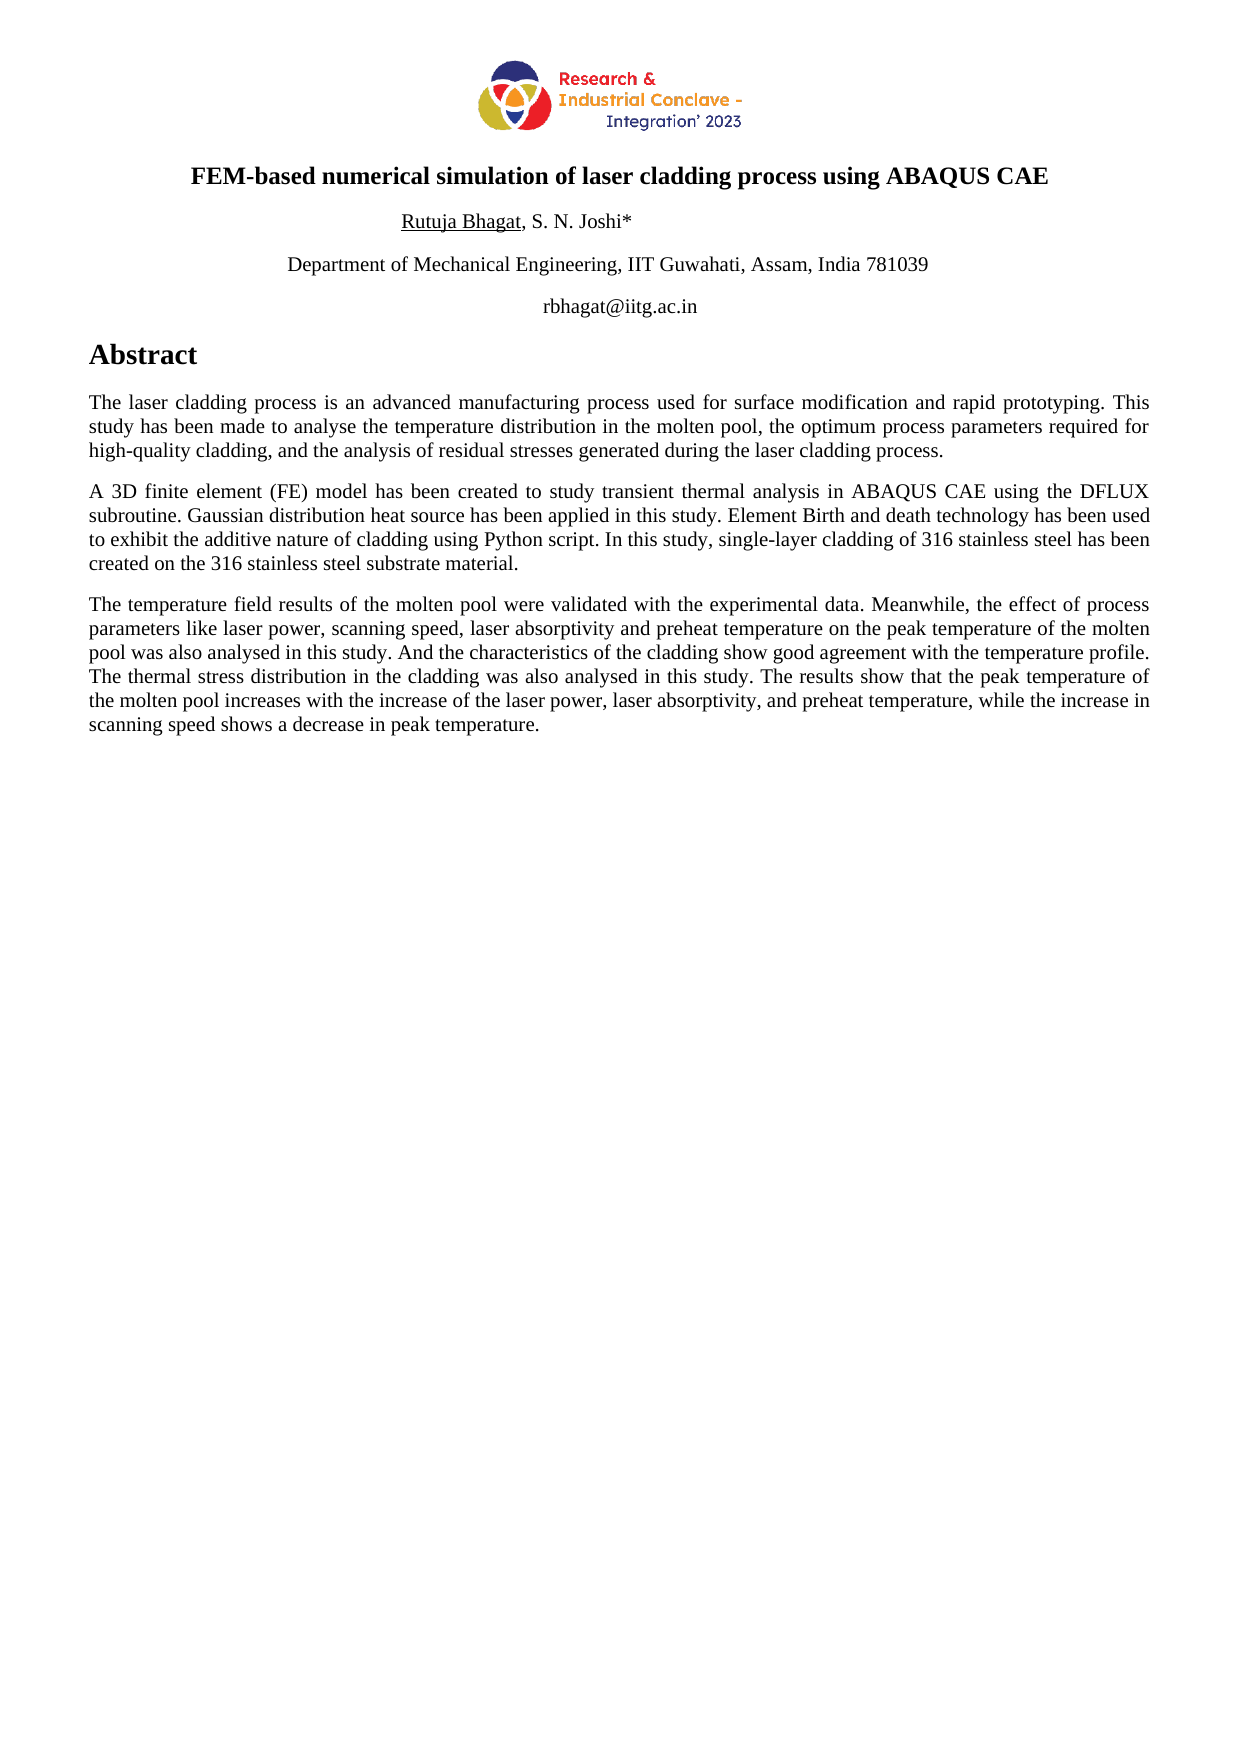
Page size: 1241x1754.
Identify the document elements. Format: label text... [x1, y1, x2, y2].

text A 3D finite element (FE) model has been created to study transient thermal analysis in ABAQUS CAE using the DFLUX subroutine. Gaussian distribution heat source has been applied in this study. Element Birth and death technology has been used to exhibit the additive nature of cladding using Python script. In this study, single-layer cladding of 316 stainless steel has been created on the 316 stainless steel substrate material. [89, 479, 1152, 575]
picture [459, 44, 757, 143]
text Department of Mechanical Engineering, IIT Guwahati, Assam, India 781039 [89, 252, 1127, 276]
text The laser cladding process is an advanced manufacturing process used for surface modification and rapid prototyping. This study has been made to analyse the temperature distribution in the molten pool, the optimum process parameters required for high-quality cladding, and the analysis of residual stresses generated during the laser cladding process. [89, 390, 1152, 462]
text rbhagat@iitg.ac.in [89, 294, 1152, 318]
text The temperature field results of the molten pool were validated with the experimental data. Meanwhile, the effect of process parameters like laser power, scanning speed, laser absorptivity and preheat temperature on the peak temperature of the molten pool was also analysed in this study. And the characteristics of the cladding show good agreement with the temperature profile. The thermal stress distribution in the cladding was also analysed in this study. The results show that the peak temperature of the molten pool increases with the increase of the laser power, laser absorptivity, and preheat temperature, while the increase in scanning speed shows a decrease in peak temperature. [89, 592, 1152, 736]
text FEM-based numerical simulation of laser cladding process using ABAQUS CAE [89, 161, 1152, 190]
text Abstract [89, 337, 1152, 371]
text Rutuja Bhagat, S. N. Joshi* [89, 209, 1152, 233]
